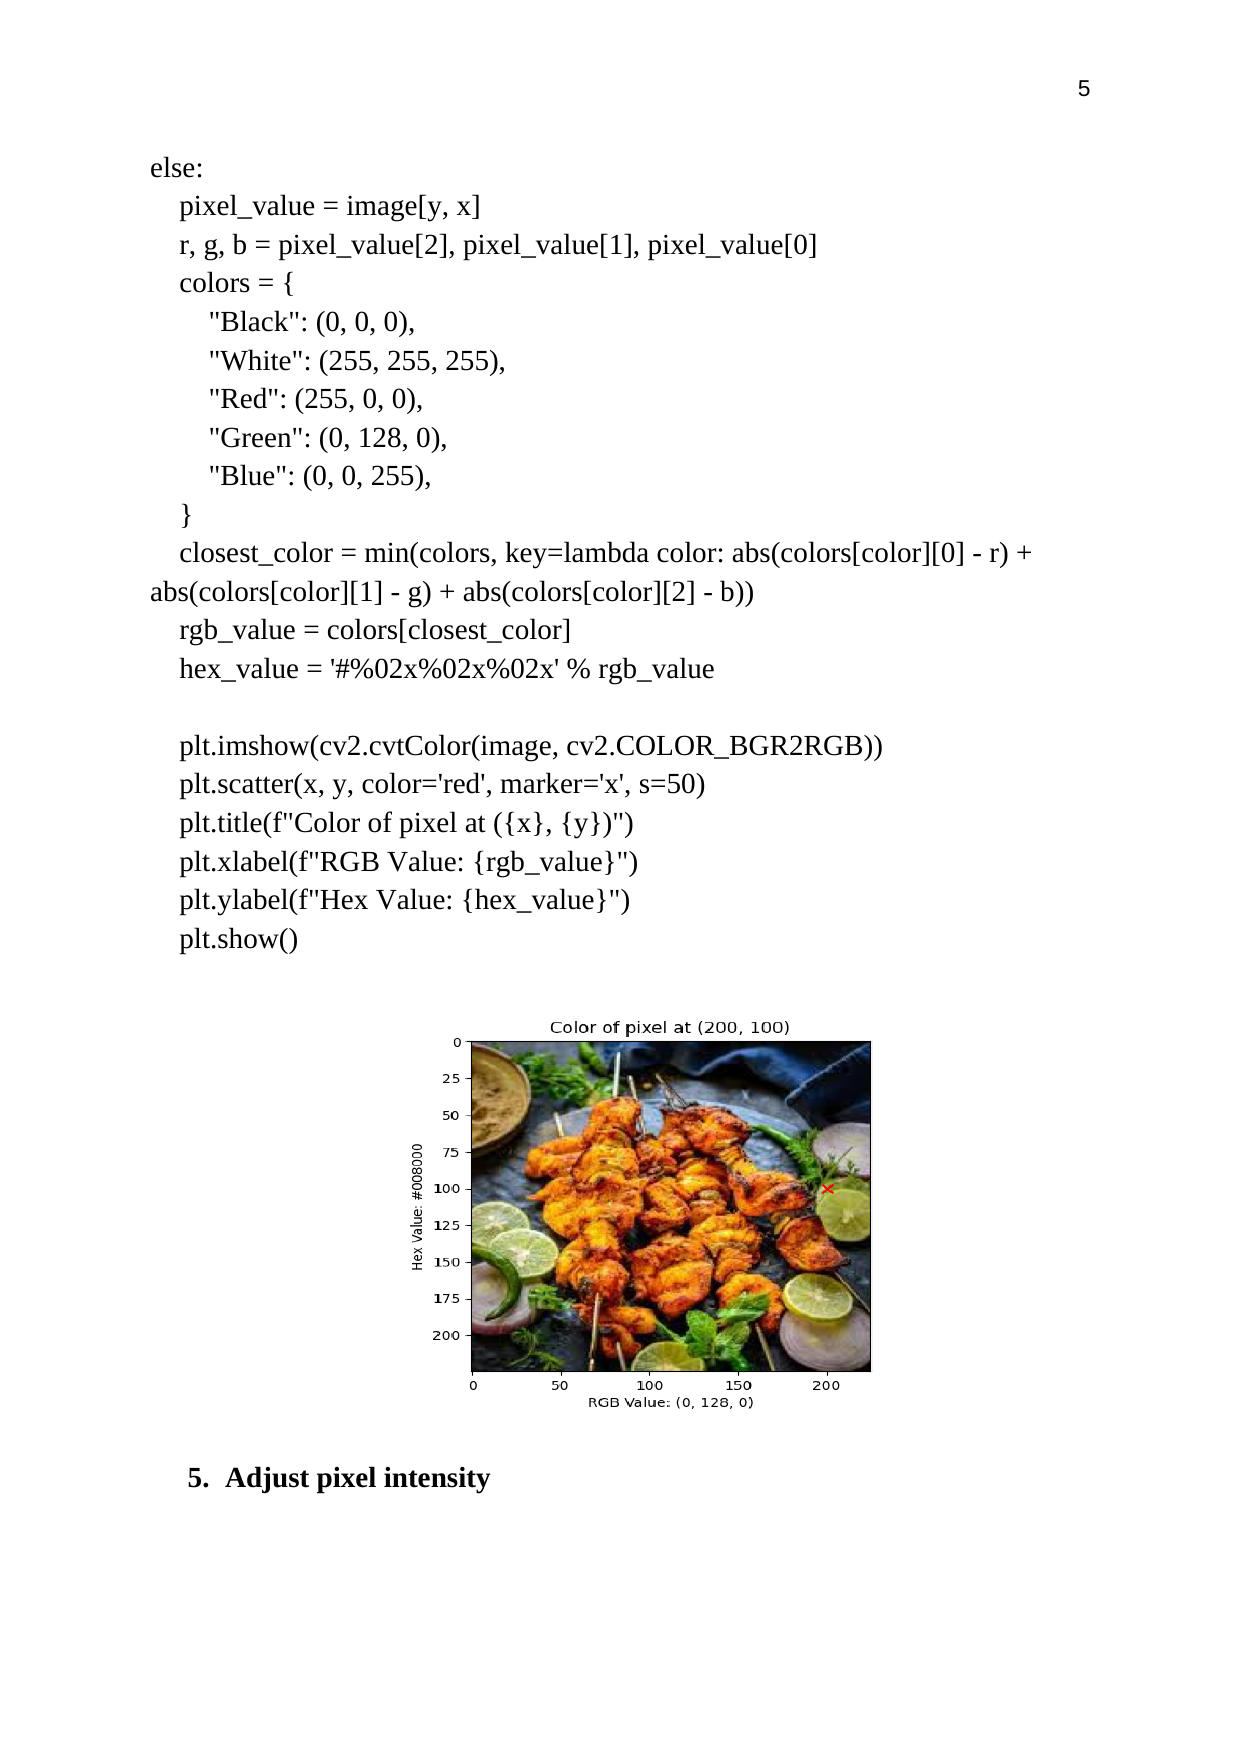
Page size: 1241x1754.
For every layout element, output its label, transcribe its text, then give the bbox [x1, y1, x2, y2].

text "Black": (0, 0, 0), [150, 304, 1090, 338]
list Adjust pixel intensity [187, 1460, 1090, 1494]
text plt.show() [150, 921, 1090, 954]
text "White": (255, 255, 255), [150, 343, 1090, 376]
text } [150, 497, 1090, 530]
text plt.ylabel(f"Hex Value: {hex_value}") [150, 882, 1090, 916]
text colors = { [150, 266, 1090, 299]
text else: [150, 150, 1090, 183]
text r, g, b = pixel_value[2], pixel_value[1], pixel_value[0] [150, 227, 1090, 261]
text plt.scatter(x, y, color='red', marker='x', s=50) [150, 767, 1090, 800]
text plt.title(f"Color of pixel at ({x}, {y})") [150, 805, 1090, 839]
text plt.xlabel(f"RGB Value: {rgb_value}") [150, 844, 1090, 877]
text "Red": (255, 0, 0), [150, 381, 1090, 415]
text pixel_value = image[y, x] [150, 188, 1090, 222]
text plt.imshow(cv2.cvtColor(image, cv2.COLOR_BGR2RGB)) [150, 728, 1090, 762]
text "Blue": (0, 0, 255), [150, 458, 1090, 492]
text closest_color = min(colors, key=lambda color: abs(colors[color][0] - r) + abs(colors[color][1] - g) + abs(colors[color][2] - b)) [150, 535, 1090, 607]
text rgb_value = colors[closest_color] [150, 612, 1090, 646]
picture [317, 1009, 903, 1418]
text "Green": (0, 128, 0), [150, 420, 1090, 453]
text hex_value = '#%02x%02x%02x' % rgb_value [150, 651, 1090, 684]
